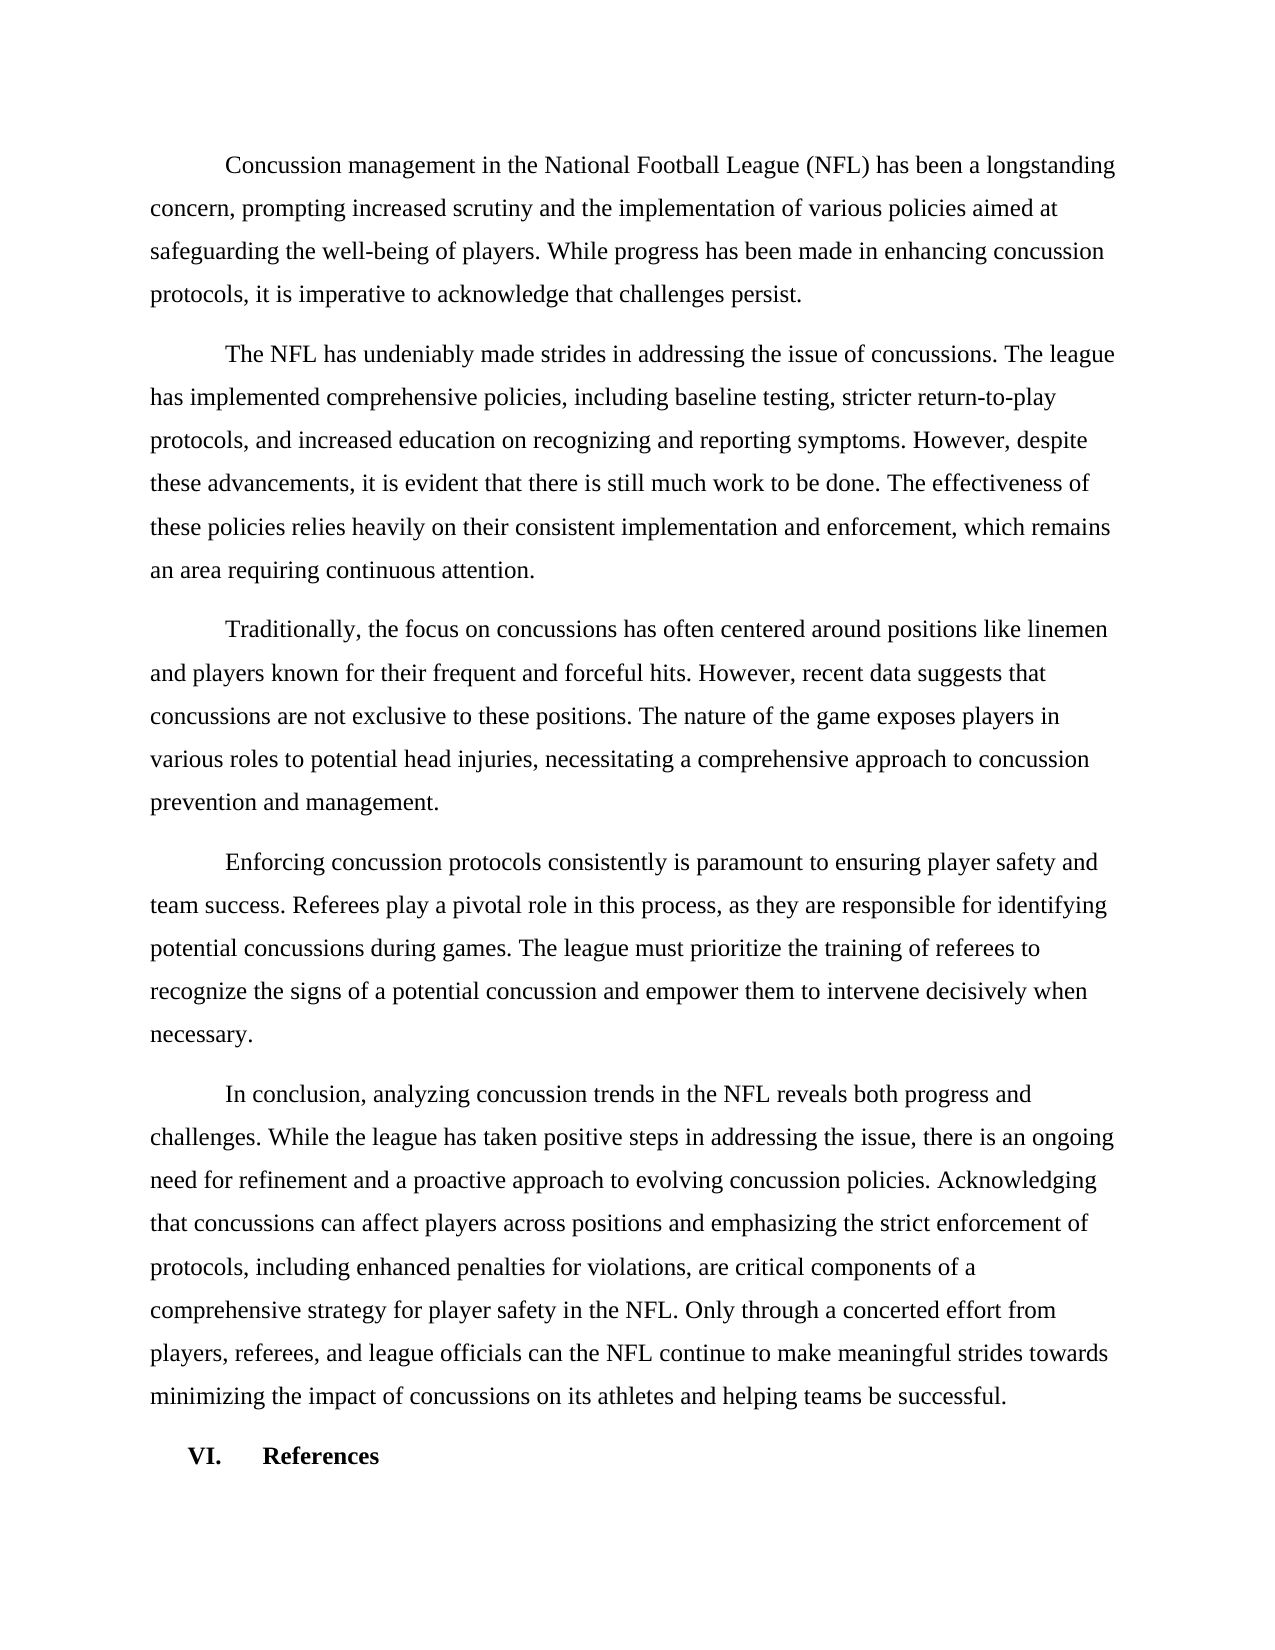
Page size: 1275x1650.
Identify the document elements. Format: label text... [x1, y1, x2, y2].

text The NFL has undeniably made strides in addressing the issue of concussions. The league has implemented comprehensive policies, including baseline testing, stricter return-to-play protocols, and increased education on recognizing and reporting symptoms. However, despite these advancements, it is evident that there is still much work to be done. The effectiveness of these policies relies heavily on their consistent implementation and enforcement, which remains an area requiring continuous attention. [150, 339, 1125, 583]
list References [187, 1441, 1125, 1469]
text In conclusion, analyzing concussion trends in the NFL reveals both progress and challenges. While the league has taken positive steps in addressing the issue, there is an ongoing need for refinement and a proactive approach to evolving concussion policies. Acknowledging that concussions can affect players across positions and emphasizing the strict enforcement of protocols, including enhanced penalties for violations, are critical components of a comprehensive strategy for player safety in the NFL. Only through a concerted effort from players, referees, and league officials can the NFL continue to make meaningful strides towards minimizing the impact of concussions on its athletes and helping teams be successful. [150, 1079, 1125, 1410]
text Traditionally, the focus on concussions has often centered around positions like linemen and players known for their frequent and forceful hits. However, recent data suggests that concussions are not exclusive to these positions. The nature of the game exposes players in various roles to potential head injuries, necessitating a comprehensive approach to concussion prevention and management. [150, 614, 1125, 816]
text Concussion management in the National Football League (NFL) has been a longstanding concern, prompting increased scrutiny and the implementation of various policies aimed at safeguarding the well-being of players. While progress has been made in enhancing concussion protocols, it is imperative to acknowledge that challenges persist. [150, 150, 1125, 308]
text Enforcing concussion protocols consistently is paramount to ensuring player safety and team success. Referees play a pivotal role in this process, as they are responsible for identifying potential concussions during games. The league must prioritize the training of referees to recognize the signs of a potential concussion and empower them to intervene decisively when necessary. [150, 847, 1125, 1048]
